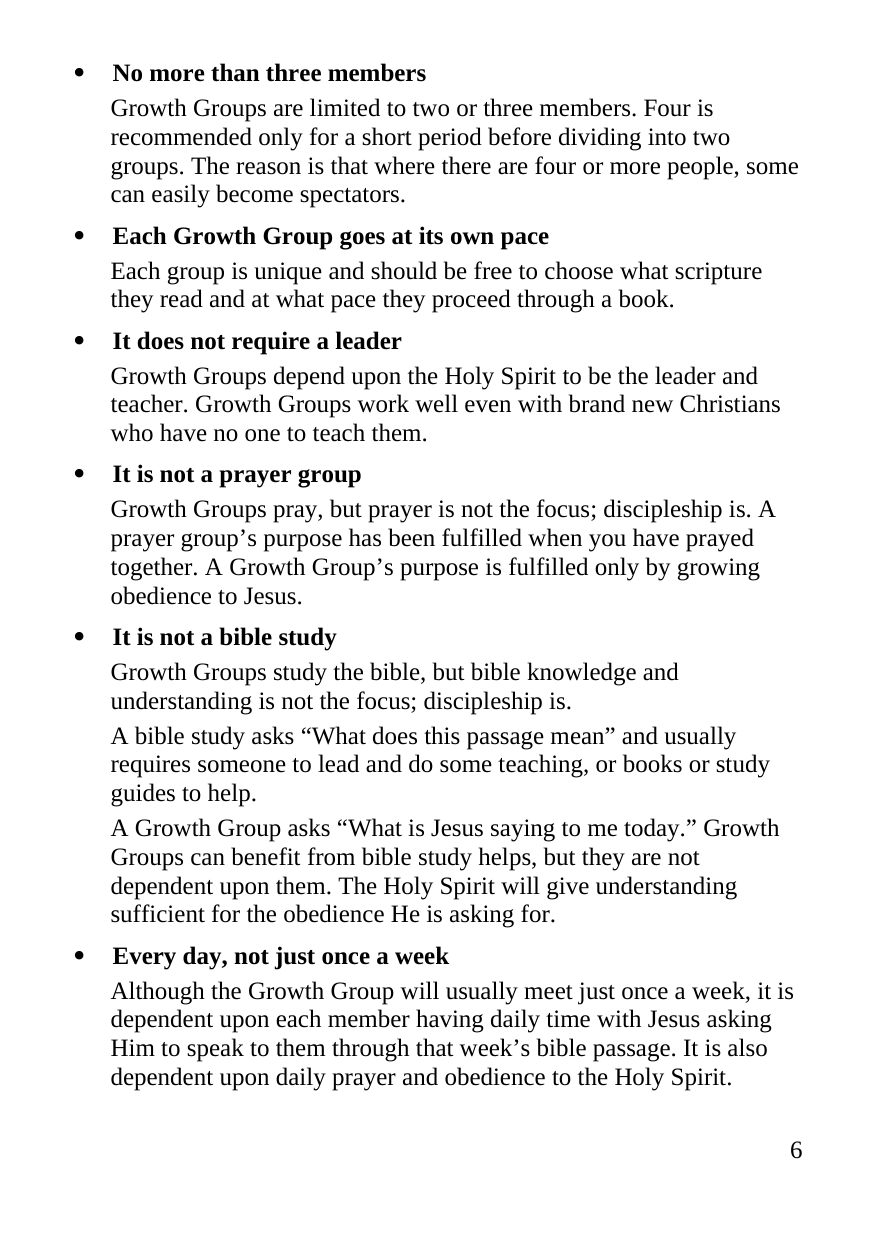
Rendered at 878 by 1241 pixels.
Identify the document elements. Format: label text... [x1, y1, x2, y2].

subtitle It is not a prayer group [75, 459, 802, 488]
text Growth Groups depend upon the Holy Spirit to be the leader and teacher. Growth Groups work well even with brand new Christians who have no one to teach them. [110, 361, 802, 447]
subtitle It does not require a leader [75, 326, 802, 354]
subtitle No more than three members [75, 58, 802, 87]
text A bible study asks “What does this passage mean” and usually requires someone to lead and do some teaching, or books or study guides to help. [110, 721, 802, 807]
text Although the Growth Group will usually meet just once a week, it is dependent upon each member having daily time with Jesus asking Him to speak to them through that week’s bible passage. It is also dependent upon daily prayer and obedience to the Holy Spirit. [110, 976, 802, 1091]
subtitle Each Growth Group goes at its own pace [75, 221, 802, 249]
subtitle It is not a bible study [75, 622, 802, 651]
text Growth Groups study the bible, but bible knowledge and understanding is not the focus; discipleship is. [110, 657, 802, 714]
text A Growth Group asks “What is Jesus saying to me today.” Growth Groups can benefit from bible study helps, but they are not dependent upon them. The Holy Spirit will give understanding sufficient for the obedience He is asking for. [110, 813, 802, 928]
text Growth Groups pray, but prayer is not the focus; discipleship is. A prayer group’s purpose has been fulfilled when you have prayed together. A Growth Group’s purpose is fulfilled only by growing obedience to Jesus. [110, 494, 802, 609]
text Each group is unique and should be free to choose what scripture they read and at what pace they proceed through a book. [110, 256, 802, 313]
text Growth Groups are limited to two or three members. Four is recommended only for a short period before dividing into two groups. The reason is that where there are four or more people, some can easily become spectators. [110, 93, 802, 208]
subtitle Every day, not just once a week [75, 941, 802, 969]
